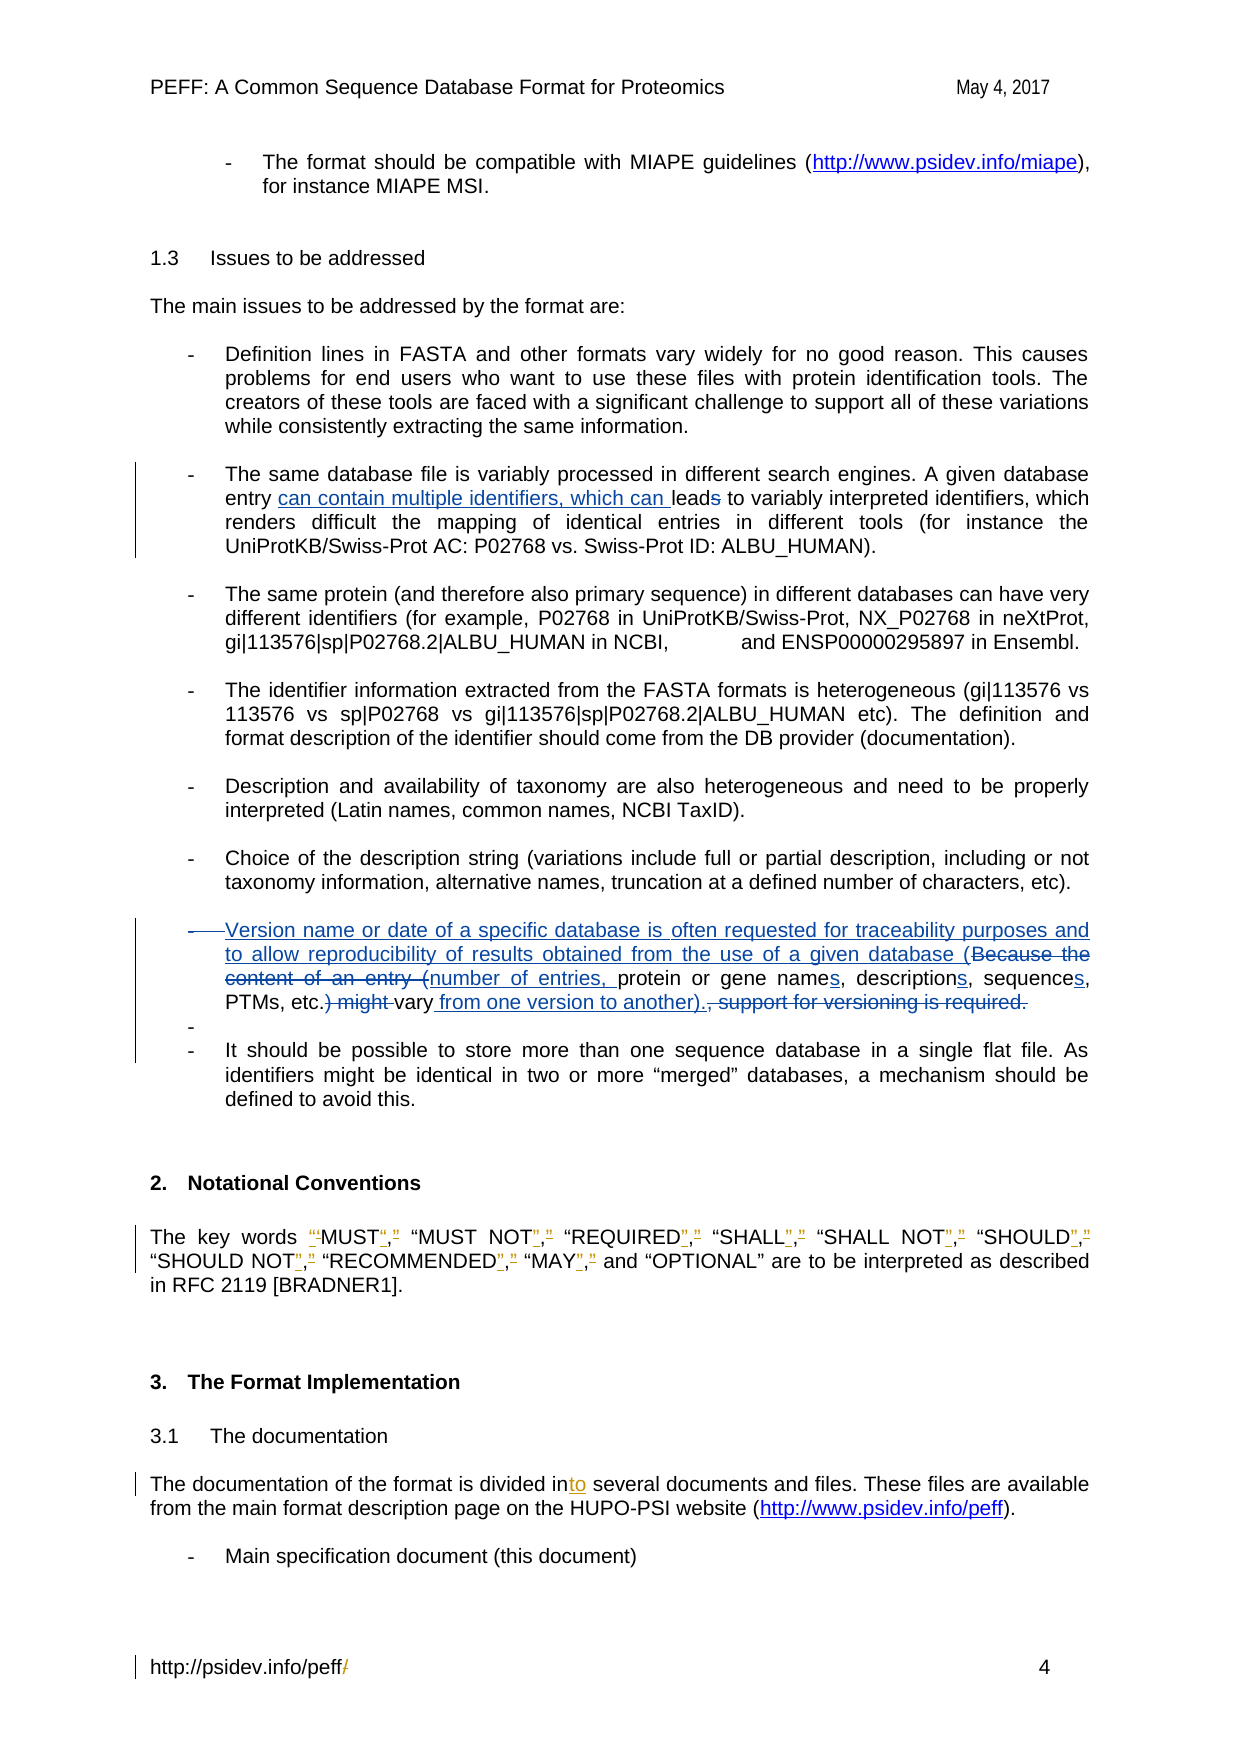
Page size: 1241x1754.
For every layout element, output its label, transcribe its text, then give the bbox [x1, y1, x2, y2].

list It should be possible to store more than one sequence database in a single flat file. As identifiers might be identical in two or more “merged” databases, a mechanism should be defined to avoid this. [187, 1038, 1090, 1110]
list The format should be compatible with MIAPE guidelines (http://www.psidev.info/miape), for instance MIAPE MSI. [225, 150, 1090, 198]
list The same protein (and therefore also primary sequence) in different databases can have very different identifiers (for example, P02768 in UniProtKB/Swiss-Prot, NX_P02768 in neXtProt, gi|113576|sp|P02768.2|ALBU_HUMAN in NCBI, and ENSP00000295897 in Ensembl. [187, 582, 1090, 654]
text The documentation of the format is divided in several documents and files. These files are available from the main format description page on the HUPO-PSI website (http://www.psidev.info/peff). [150, 1472, 1090, 1520]
subtitle Notational Conventions [150, 1171, 1090, 1195]
text The main issues to be addressed by the format are: [150, 294, 1090, 318]
list The identifier information extracted from the FASTA formats is heterogeneous (gi|113576 vs 113576 vs sp|P02768 vs gi|113576|sp|P02768.2|ALBU_HUMAN etc). The definition and format description of the identifier should come from the DB provider (documentation). [187, 678, 1090, 750]
list The same database file is variably processed in different search engines. A given database entry lead to variably interpreted identifiers, which renders difficult the mapping of identical entries in different tools (for instance the UniProtKB/Swiss-Prot AC: P02768 vs. Swiss-Prot ID: ALBU_HUMAN). [187, 462, 1090, 558]
subtitle The documentation [150, 1424, 1090, 1448]
list protein or gene name, description, sequence, PTMs, etc.vary [187, 918, 1090, 1014]
text The key words MUST, “MUST NOT, “REQUIRED, “SHALL, “SHALL NOT, “SHOULD, “SHOULD NOT, “RECOMMENDED, “MAY, and “OPTIONAL” are to be interpreted as described in RFC 2119 [BRADNER1]. [150, 1225, 1090, 1297]
subtitle Issues to be addressed [150, 246, 1090, 270]
list Description and availability of taxonomy are also heterogeneous and need to be properly interpreted (Latin names, common names, NCBI TaxID). [187, 774, 1090, 822]
list Choice of the description string (variations include full or partial description, including or not taxonomy information, alternative names, truncation at a defined number of characters, etc). [187, 846, 1090, 894]
list Definition lines in FASTA and other formats vary widely for no good reason. This causes problems for end users who want to use these files with protein identification tools. The creators of these tools are faced with a significant challenge to support all of these variations while consistently extracting the same information. [187, 342, 1090, 438]
list Main specification document (this document) [187, 1544, 1090, 1568]
subtitle The Format Implementation [150, 1370, 1090, 1394]
